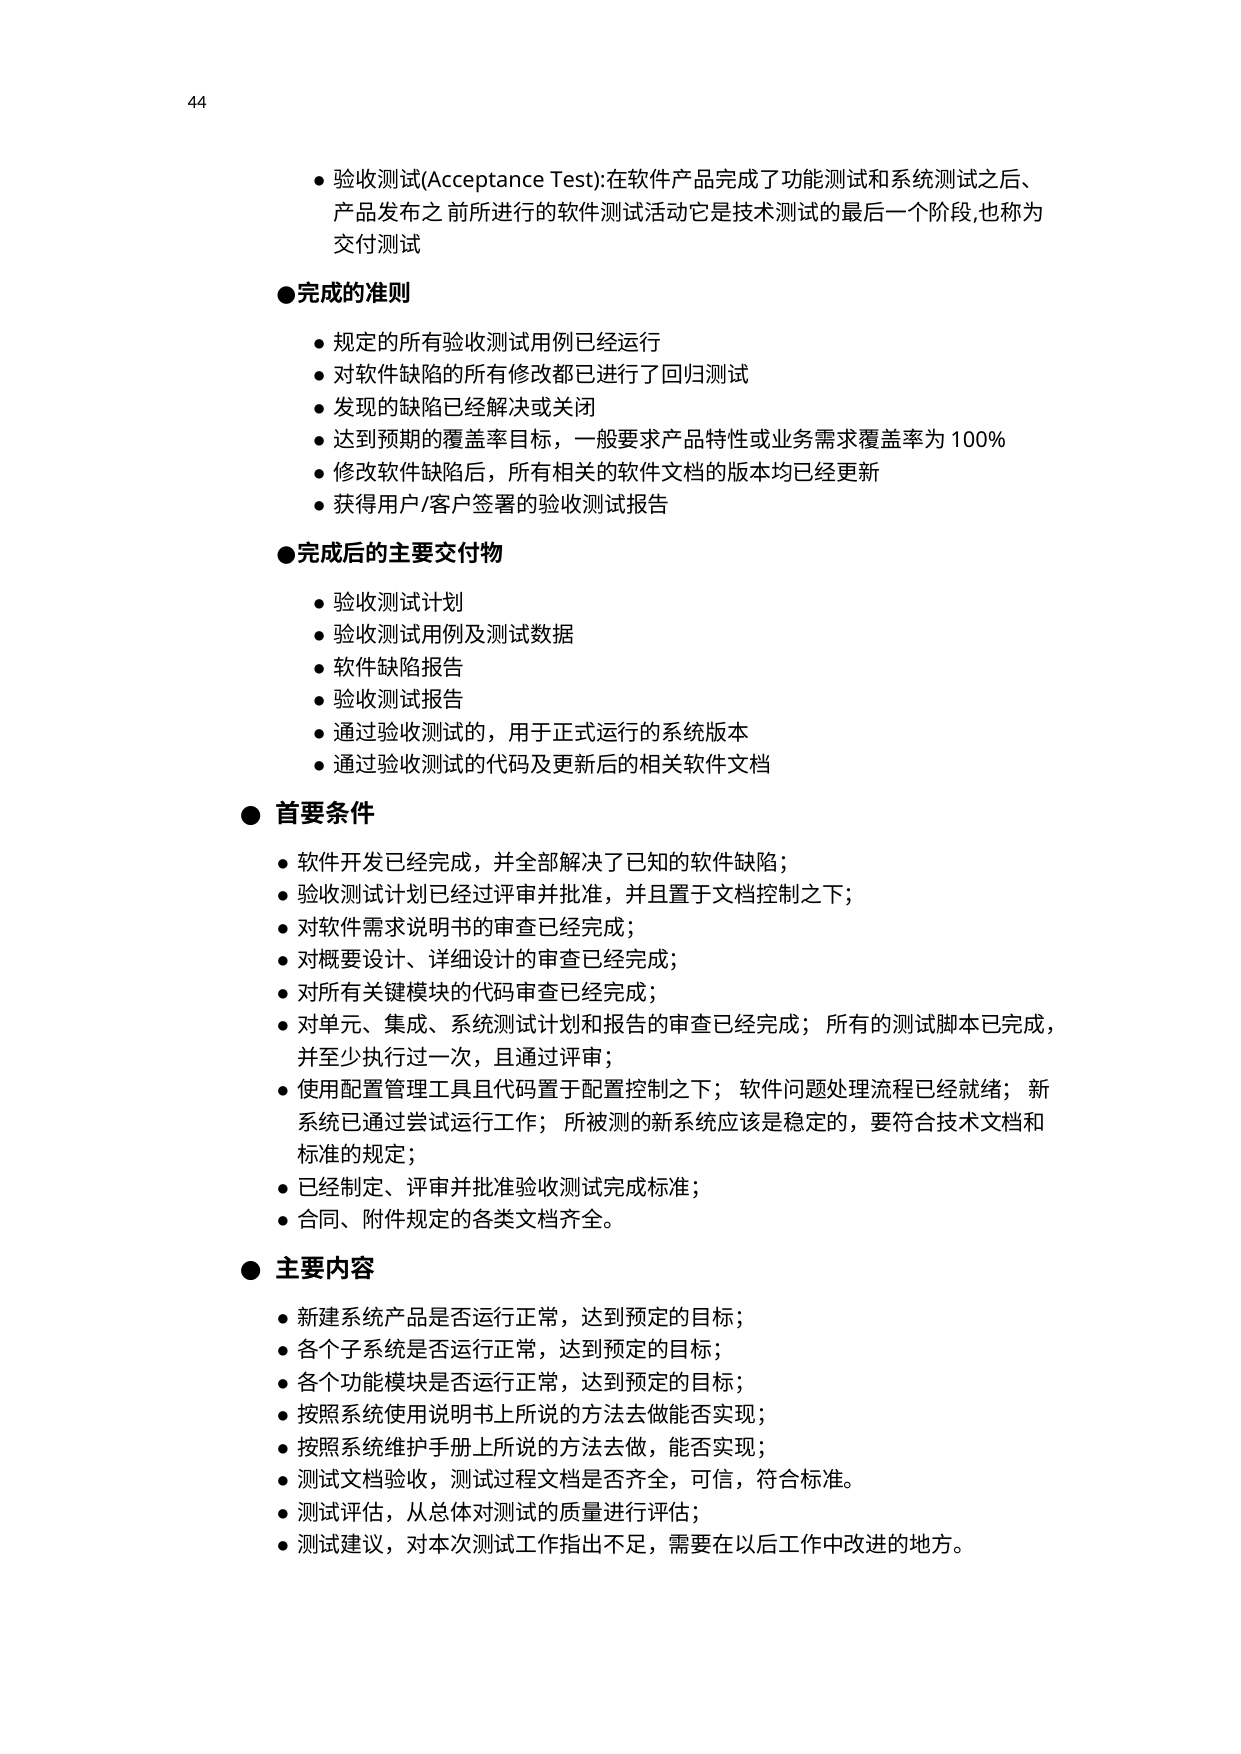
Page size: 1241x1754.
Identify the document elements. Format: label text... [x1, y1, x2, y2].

list 修改软件缺陷后，所有相关的软件文档的版本均已经更新 [312, 454, 1053, 487]
list 验收测试用例及测试数据 [312, 617, 1053, 649]
list 验收测试(Acceptance Test):在软件产品完成了功能测试和系统测试之后、产品发布之 前所进行的软件测试活动它是技术测试的最后一个阶段,也称为交付测试 [312, 162, 1053, 259]
list 对概要设计、详细设计的审查已经完成； [276, 942, 1053, 974]
list 测试文档验收，测试过程文档是否齐全，可信，符合标准。 [276, 1462, 1053, 1494]
list 发现的缺陷已经解决或关闭 [312, 389, 1053, 422]
list 首要条件 [239, 779, 1053, 844]
list 达到预期的覆盖率目标，一般要求产品特性或业务需求覆盖率为100% [312, 422, 1053, 454]
list 软件缺陷报告 [312, 649, 1053, 682]
list 测试评估，从总体对测试的质量进行评估； [276, 1494, 1053, 1527]
list 获得用户/客户签署的验收测试报告 [312, 487, 1053, 519]
list 完成的准则 [276, 259, 1053, 324]
list 测试建议，对本次测试工作指出不足，需要在以后工作中改进的地方。 [276, 1527, 1053, 1559]
list 各个子系统是否运行正常，达到预定的目标； [276, 1332, 1053, 1364]
list 新建系统产品是否运行正常，达到预定的目标； [276, 1299, 1053, 1332]
list 验收测试计划 [312, 584, 1053, 617]
list 规定的所有验收测试用例已经运行 [312, 324, 1053, 357]
list 验收测试报告 [312, 682, 1053, 714]
list 对软件缺陷的所有修改都已进行了回归测试 [312, 357, 1053, 389]
list 对所有关键模块的代码审查已经完成； [276, 974, 1053, 1007]
list 使用配置管理工具且代码置于配置控制之下； 软件问题处理流程已经就绪； 新系统已通过尝试运行工作； 所被测的新系统应该是稳定的，要符合技术文档和标准的规定； [276, 1072, 1053, 1169]
list 通过验收测试的，用于正式运行的系统版本 [312, 714, 1053, 747]
list 合同、附件规定的各类文档齐全。 [276, 1202, 1053, 1234]
list 按照系统维护手册上所说的方法去做，能否实现； [276, 1429, 1053, 1462]
list 完成后的主要交付物 [276, 519, 1053, 584]
list 按照系统使用说明书上所说的方法去做能否实现； [276, 1397, 1053, 1429]
list 各个功能模块是否运行正常，达到预定的目标； [276, 1364, 1053, 1397]
list 验收测试计划已经过评审并批准，并且置于文档控制之下； [276, 877, 1053, 909]
list 主要内容 [239, 1234, 1053, 1299]
list 对软件需求说明书的审查已经完成； [276, 909, 1053, 942]
list 对单元、集成、系统测试计划和报告的审查已经完成； 所有的测试脚本已完成，并至少执行过一次，且通过评审； [276, 1007, 1053, 1072]
list 软件开发已经完成，并全部解决了已知的软件缺陷； [276, 844, 1053, 877]
list 通过验收测试的代码及更新后的相关软件文档 [312, 747, 1053, 779]
list 已经制定、评审并批准验收测试完成标准； [276, 1169, 1053, 1202]
